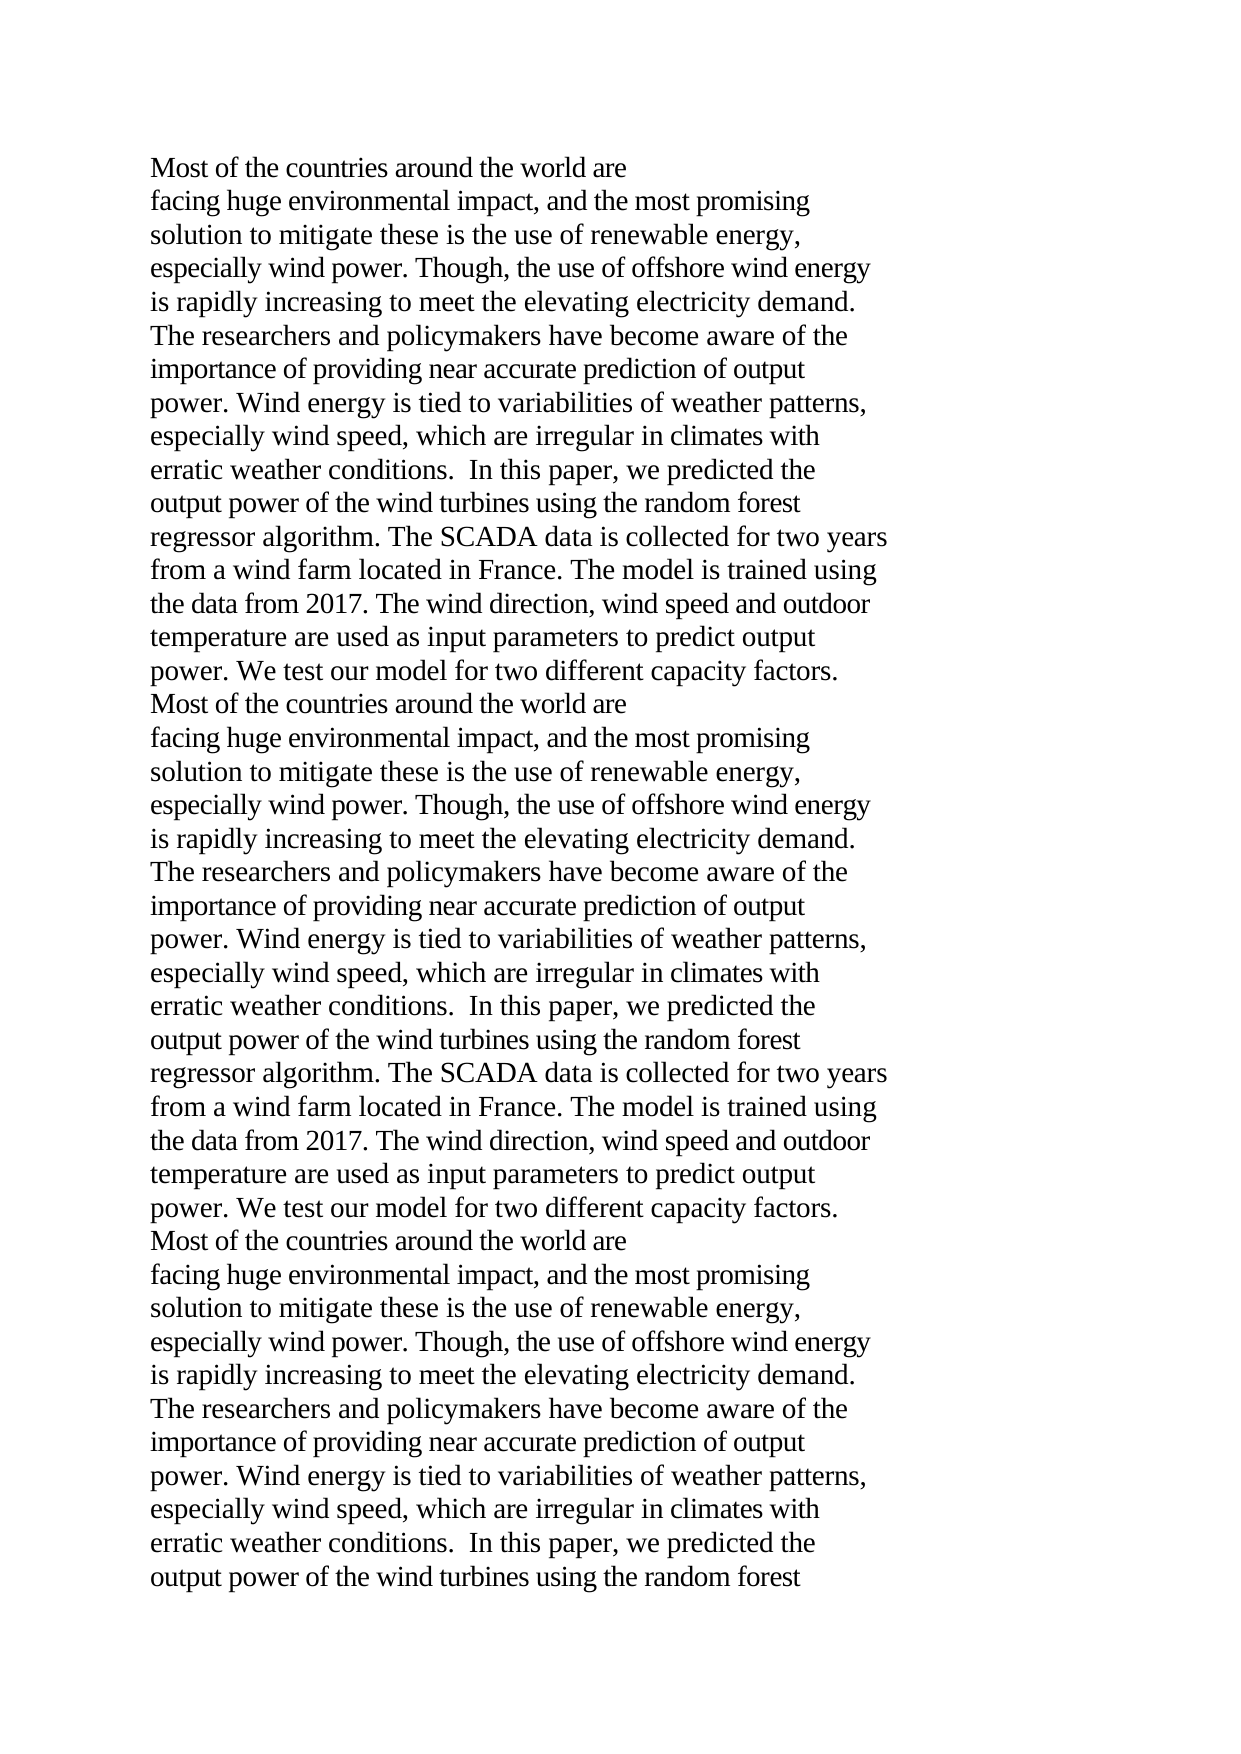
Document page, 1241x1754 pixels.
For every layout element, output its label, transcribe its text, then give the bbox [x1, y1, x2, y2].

text especially wind power. Though, the use of offshore wind energy [150, 251, 1090, 284]
text erratic weather conditions. In this paper, we predicted the [150, 1525, 1090, 1559]
text solution to mitigate these is the use of renewable energy, [150, 1290, 1090, 1324]
text temperature are used as input parameters to predict output [150, 619, 1090, 653]
text power. We test our model for two different capacity factors. [150, 653, 1090, 687]
text The researchers and policymakers have become aware of the [150, 318, 1090, 351]
text power. Wind energy is tied to variabilities of weather patterns, [150, 921, 1090, 955]
text importance of providing near accurate prediction of output [150, 351, 1090, 385]
text Most of the countries around the world are [150, 1223, 1090, 1257]
text facing huge environmental impact, and the most promising [150, 183, 1090, 217]
text output power of the wind turbines using the random forest [150, 1022, 1090, 1056]
text especially wind speed, which are irregular in climates with [150, 955, 1090, 988]
text from a wind farm located in France. The model is trained using [150, 552, 1090, 586]
text importance of providing near accurate prediction of output [150, 1424, 1090, 1458]
text Most of the countries around the world are [150, 687, 1090, 720]
text temperature are used as input parameters to predict output [150, 1156, 1090, 1190]
text output power of the wind turbines using the random forest [150, 485, 1090, 519]
text is rapidly increasing to meet the elevating electricity demand. [150, 1357, 1090, 1391]
text power. We test our model for two different capacity factors. [150, 1190, 1090, 1223]
text the data from 2017. The wind direction, wind speed and outdoor [150, 586, 1090, 619]
text erratic weather conditions. In this paper, we predicted the [150, 988, 1090, 1022]
text especially wind speed, which are irregular in climates with [150, 1492, 1090, 1525]
text importance of providing near accurate prediction of output [150, 888, 1090, 921]
text from a wind farm located in France. The model is trained using [150, 1089, 1090, 1123]
text solution to mitigate these is the use of renewable energy, [150, 754, 1090, 787]
text output power of the wind turbines using the random forest [150, 1559, 1090, 1592]
text regressor algorithm. The SCADA data is collected for two years [150, 1056, 1090, 1089]
text is rapidly increasing to meet the elevating electricity demand. [150, 284, 1090, 318]
text The researchers and policymakers have become aware of the [150, 854, 1090, 888]
text regressor algorithm. The SCADA data is collected for two years [150, 519, 1090, 552]
text Most of the countries around the world are [150, 150, 1090, 183]
text especially wind power. Though, the use of offshore wind energy [150, 1324, 1090, 1357]
text especially wind speed, which are irregular in climates with [150, 418, 1090, 452]
text facing huge environmental impact, and the most promising [150, 1257, 1090, 1290]
text The researchers and policymakers have become aware of the [150, 1391, 1090, 1424]
text power. Wind energy is tied to variabilities of weather patterns, [150, 385, 1090, 418]
text especially wind power. Though, the use of offshore wind energy [150, 787, 1090, 821]
text the data from 2017. The wind direction, wind speed and outdoor [150, 1123, 1090, 1156]
text power. Wind energy is tied to variabilities of weather patterns, [150, 1458, 1090, 1492]
text facing huge environmental impact, and the most promising [150, 720, 1090, 754]
text erratic weather conditions. In this paper, we predicted the [150, 452, 1090, 485]
text is rapidly increasing to meet the elevating electricity demand. [150, 821, 1090, 854]
text solution to mitigate these is the use of renewable energy, [150, 217, 1090, 251]
